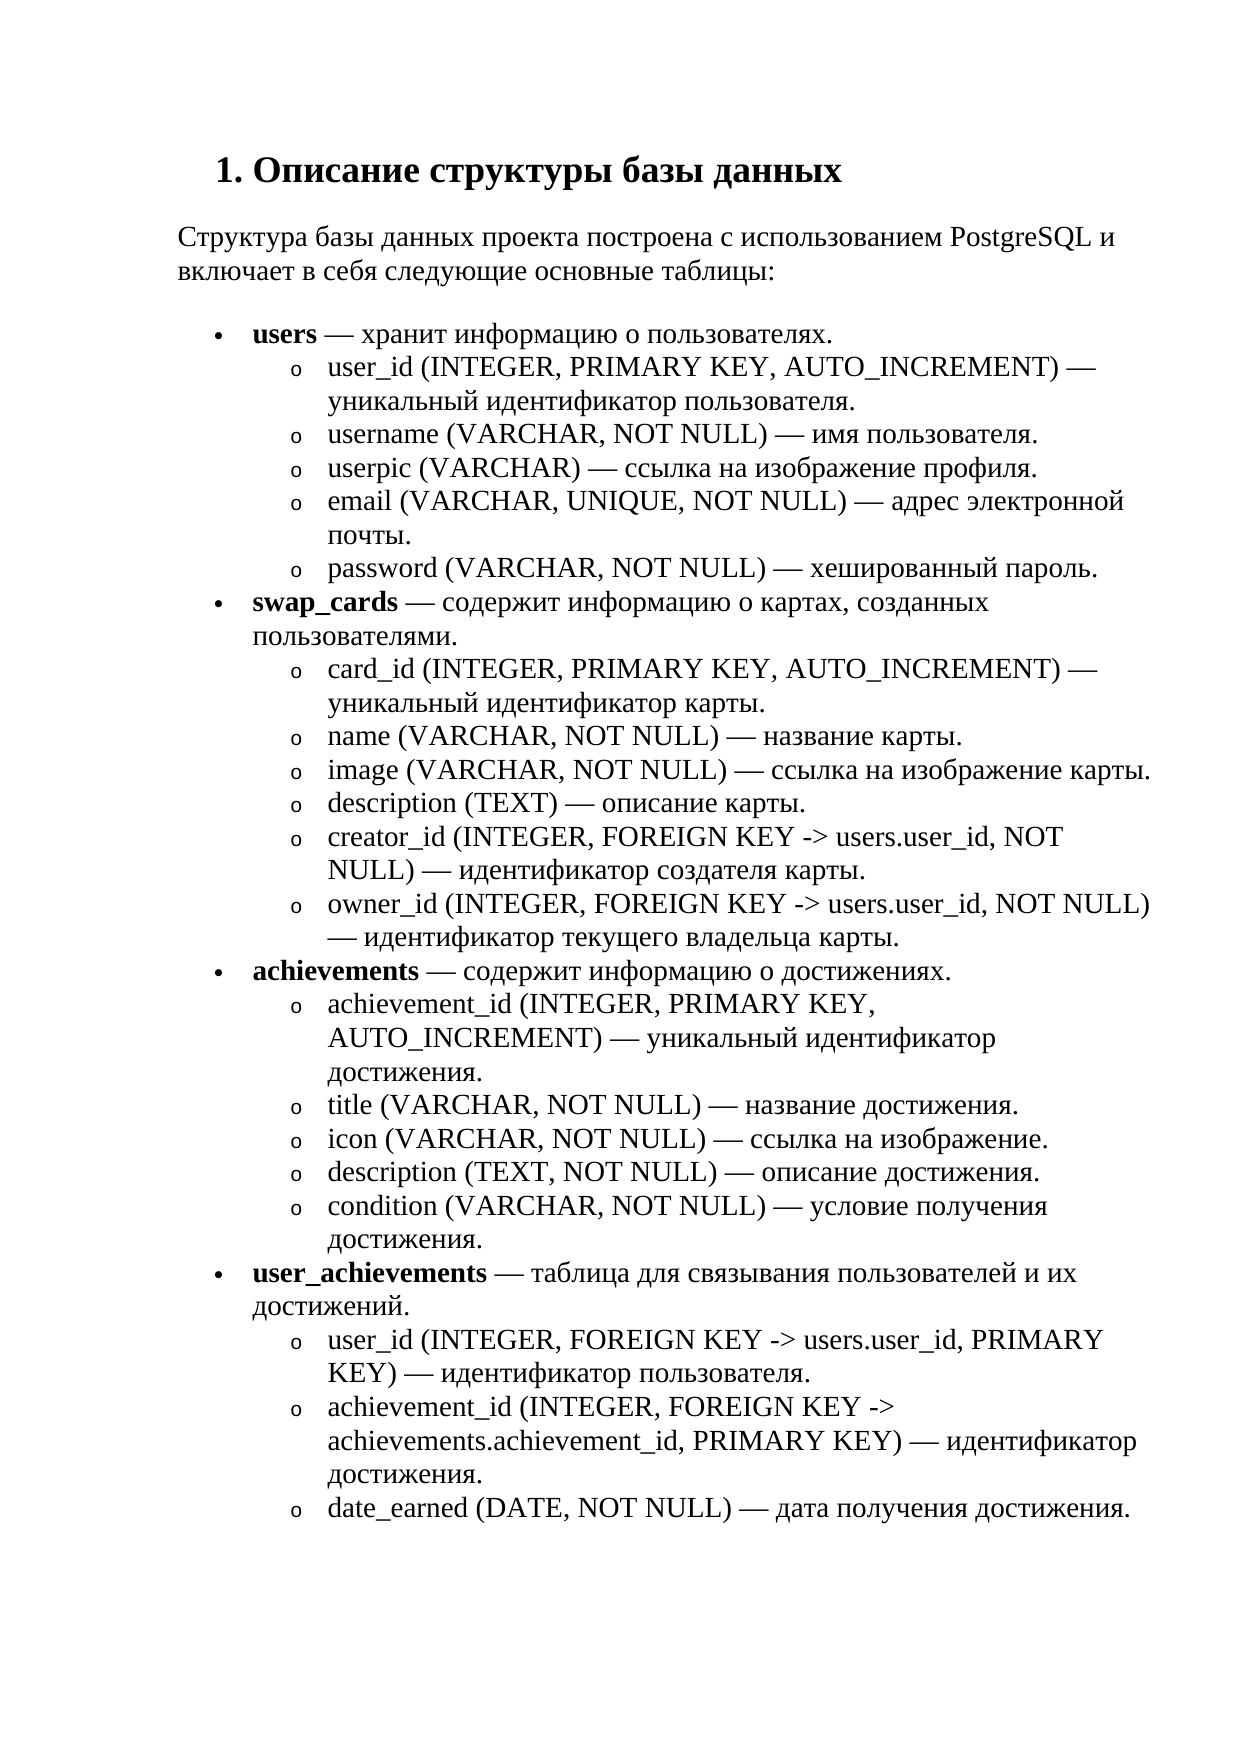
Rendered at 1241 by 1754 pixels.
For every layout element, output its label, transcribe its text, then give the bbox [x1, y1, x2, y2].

list swap_cards — содержит информацию о картах, созданных пользователями. [215, 584, 1152, 651]
list users — хранит информацию о пользователях. [215, 316, 1152, 349]
list description (TEXT, NOT NULL) — описание достижения. [290, 1154, 1152, 1188]
list image (VARCHAR, NOT NULL) — ссылка на изображение карты. [290, 752, 1152, 785]
list achievement_id (INTEGER, FOREIGN KEY -> achievements.achievement_id, PRIMARY KEY) — идентификатор достижения. [290, 1389, 1152, 1490]
list user_achievements — таблица для связывания пользователей и их достижений. [215, 1255, 1152, 1322]
text Структура базы данных проекта построена с использованием PostgreSQL и включает в себя следующие основные таблицы: [177, 219, 1152, 287]
list owner_id (INTEGER, FOREIGN KEY -> users.user_id, NOT NULL) — идентификатор текущего владельца карты. [290, 886, 1152, 953]
list userpic (VARCHAR) — ссылка на изображение профиля. [290, 450, 1152, 483]
list title (VARCHAR, NOT NULL) — название достижения. [290, 1087, 1152, 1121]
list email (VARCHAR, UNIQUE, NOT NULL) — адрес электронной почты. [290, 483, 1152, 551]
list date_earned (DATE, NOT NULL) — дата получения достижения. [290, 1490, 1152, 1523]
list achievements — содержит информацию о достижениях. [215, 953, 1152, 987]
list creator_id (INTEGER, FOREIGN KEY -> users.user_id, NOT NULL) — идентификатор создателя карты. [290, 819, 1152, 886]
list achievement_id (INTEGER, PRIMARY KEY, AUTO_INCREMENT) — уникальный идентификатор достижения. [290, 987, 1152, 1087]
list user_id (INTEGER, PRIMARY KEY, AUTO_INCREMENT) — уникальный идентификатор пользователя. [290, 349, 1152, 416]
list name (VARCHAR, NOT NULL) — название карты. [290, 718, 1152, 752]
list condition (VARCHAR, NOT NULL) — условие получения достижения. [290, 1188, 1152, 1255]
subtitle Описание структуры базы данных [215, 147, 1152, 190]
list username (VARCHAR, NOT NULL) — имя пользователя. [290, 416, 1152, 450]
list card_id (INTEGER, PRIMARY KEY, AUTO_INCREMENT) — уникальный идентификатор карты. [290, 651, 1152, 718]
list description (TEXT) — описание карты. [290, 785, 1152, 819]
list password (VARCHAR, NOT NULL) — хешированный пароль. [290, 551, 1152, 584]
list user_id (INTEGER, FOREIGN KEY -> users.user_id, PRIMARY KEY) — идентификатор пользователя. [290, 1322, 1152, 1389]
list icon (VARCHAR, NOT NULL) — ссылка на изображение. [290, 1121, 1152, 1154]
